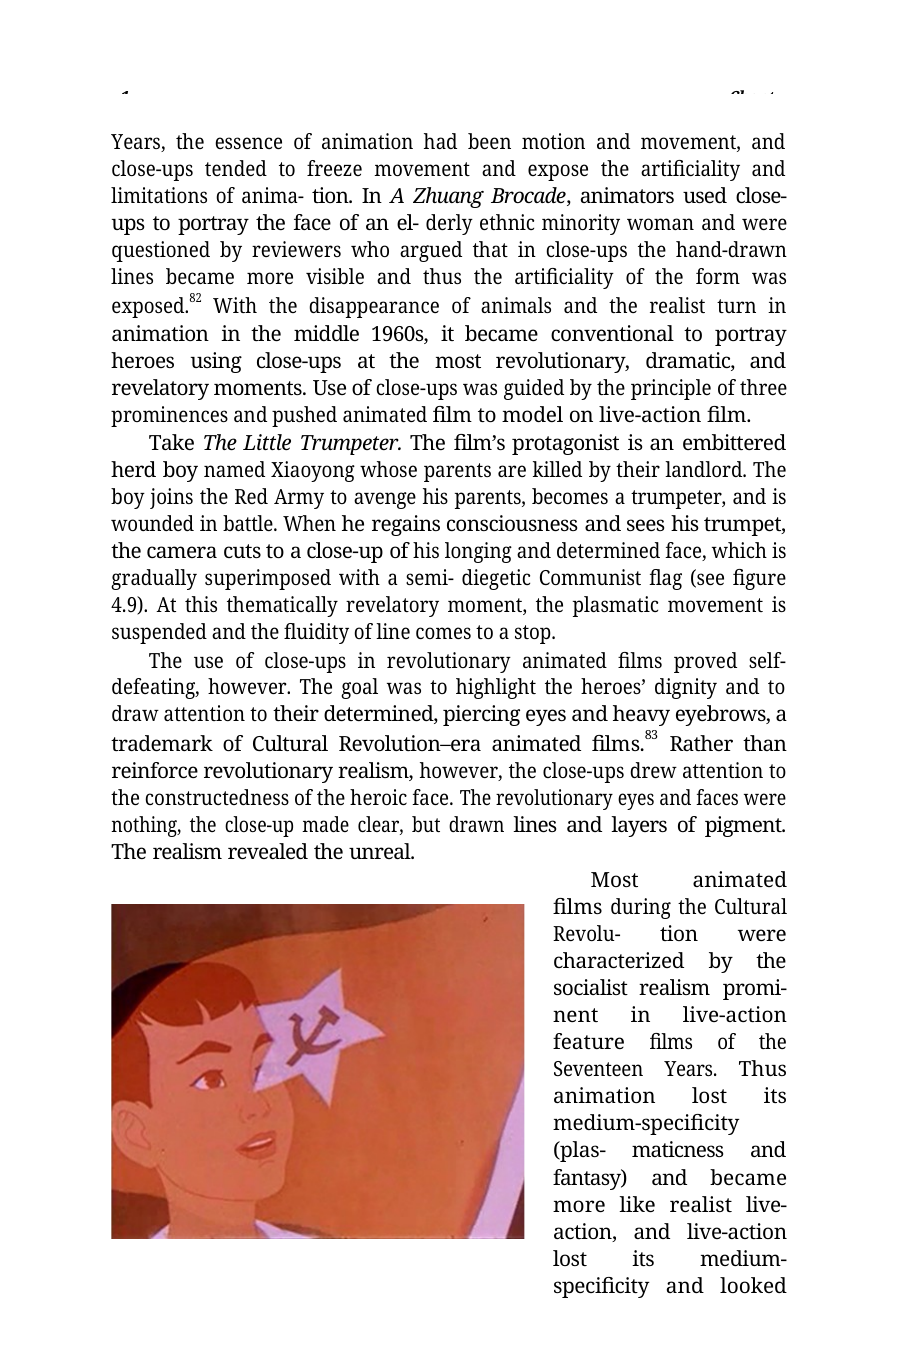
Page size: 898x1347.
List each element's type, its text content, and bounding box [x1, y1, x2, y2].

text Years, the essence of animation had been motion and movement, and close-ups tended to freeze movement and expose the artificiality and limitations of anima- tion. In A Zhuang Brocade, animators used close-ups to portray the face of an el- derly ethnic minority woman and were questioned by reviewers who argued that in close-ups the hand-drawn lines became more visible and thus the artificiality of the form was exposed.82 With the disappearance of animals and the realist turn in animation in the middle 1960s, it became conventional to portray heroes using close-ups at the most revolutionary, dramatic, and revelatory moments. Use of close-ups was guided by the principle of three prominences and pushed animated film to model on live-action film. [111, 128, 787, 428]
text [553, 866, 787, 1299]
text The use of close-ups in revolutionary animated films proved self-defeating, however. The goal was to highlight the heroes’ dignity and to draw attention to their determined, piercing eyes and heavy eyebrows, a trademark of Cultural Revolution–era animated films.83 Rather than reinforce revolutionary realism, however, the close-ups drew attention to the constructedness of the heroic face. The revolutionary eyes and faces were nothing, the close-up made clear, but drawn lines and layers of pigment. The realism revealed the unreal. [111, 647, 787, 866]
text Take The Little Trumpeter. The film’s protagonist is an embittered herd boy named Xiaoyong whose parents are killed by their landlord. The boy joins the Red Army to avenge his parents, becomes a trumpeter, and is wounded in battle. When he regains consciousness and sees his trumpet, the camera cuts to a close-up of his longing and determined face, which is gradually superimposed with a semi- diegetic Communist flag (see figure 4.9). At this thematically revelatory moment, the plasmatic movement is suspended and the fluidity of line comes to a stop. [111, 429, 787, 646]
picture [111, 904, 525, 1239]
